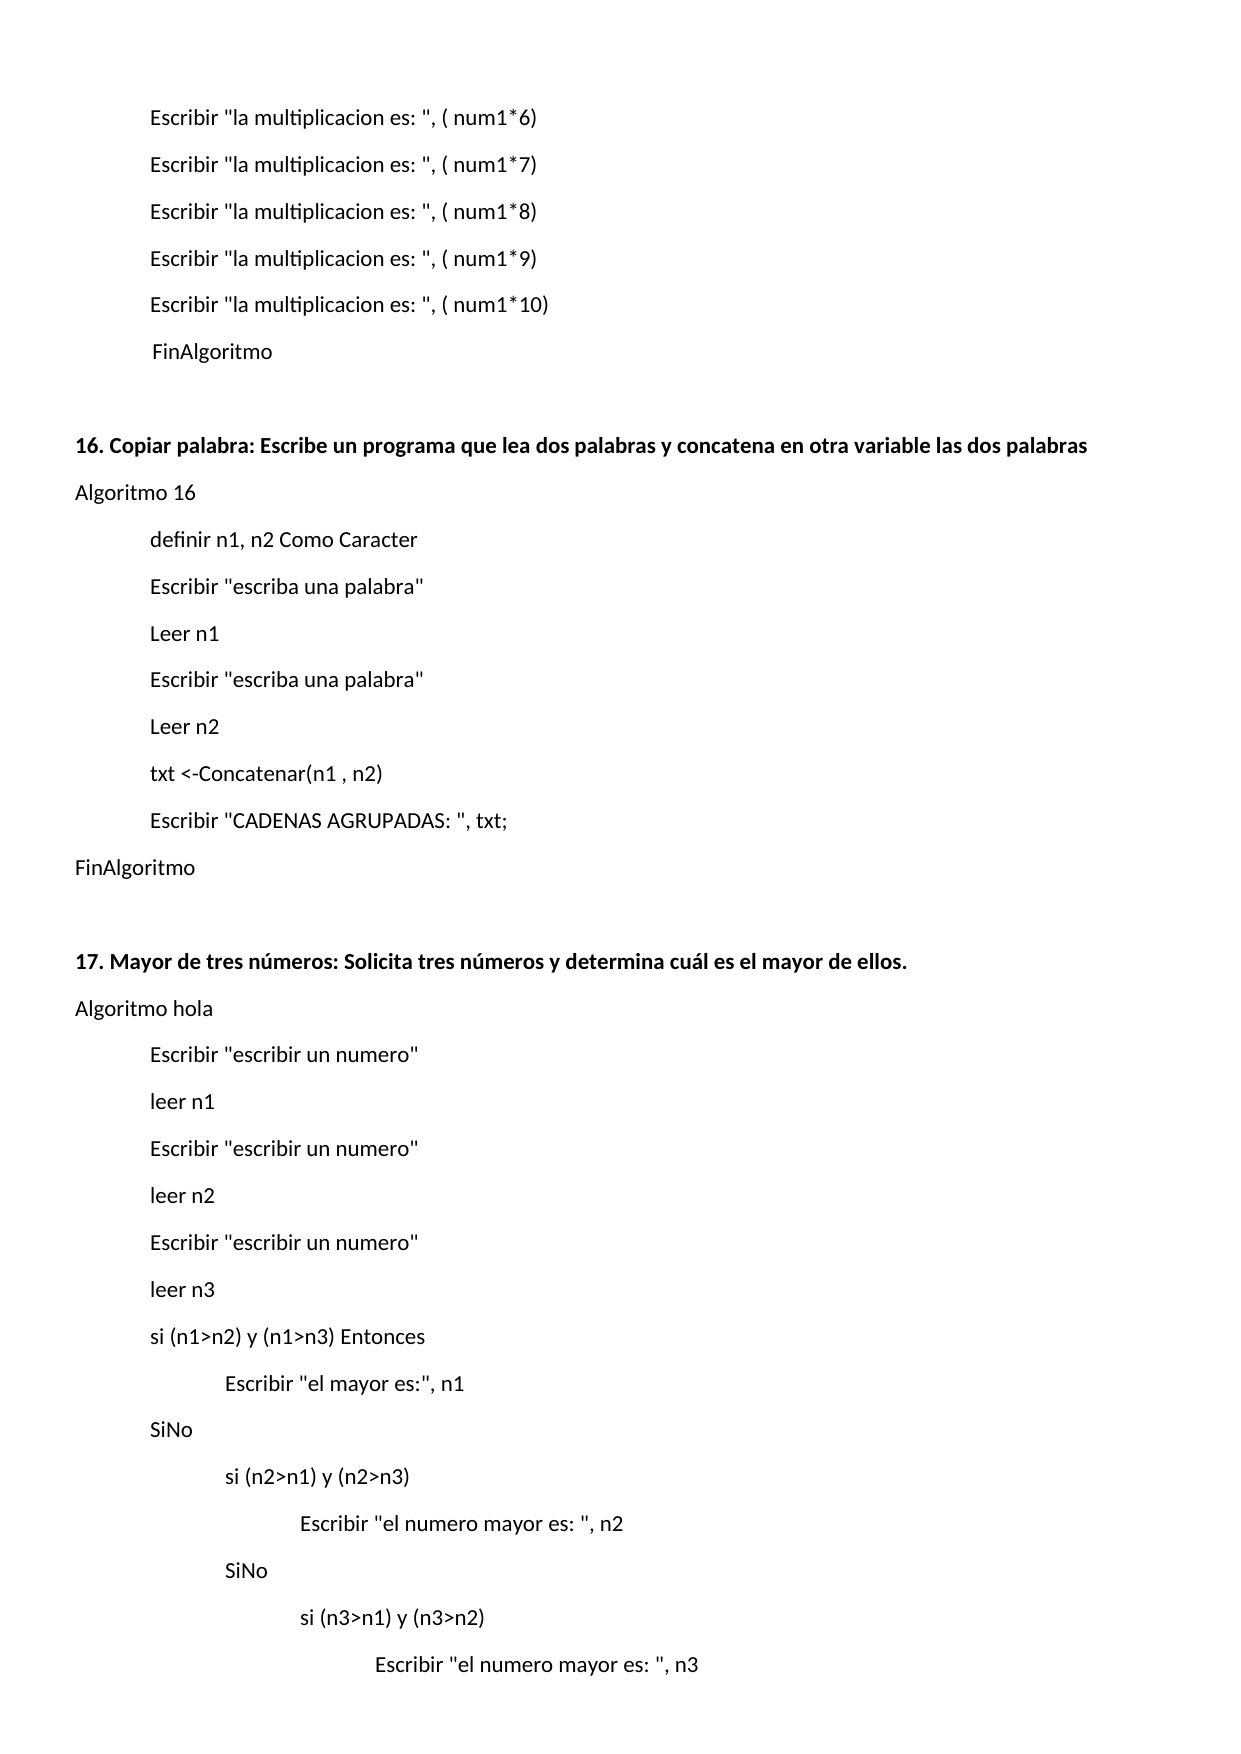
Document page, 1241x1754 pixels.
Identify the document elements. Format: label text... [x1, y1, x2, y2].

text si (n1>n2) y (n1>n3) Entonces [75, 1322, 1165, 1350]
text Escribir "escribir un numero" [75, 1041, 1165, 1068]
text Escribir "la multiplicacion es: ", ( num1*7) [75, 150, 1165, 178]
text 16. Copiar palabra: Escribe un programa que lea dos palabras y concatena en otra variable las dos palabras [75, 431, 1165, 459]
text SiNo [75, 1416, 1165, 1443]
text Escribir "el numero mayor es: ", n3 [75, 1650, 1165, 1678]
text Escribir "la multiplicacion es: ", ( num1*9) [75, 244, 1165, 272]
text Escribir "el numero mayor es: ", n2 [75, 1509, 1165, 1537]
text si (n3>n1) y (n3>n2) [75, 1603, 1165, 1631]
text Escribir "la multiplicacion es: ", ( num1*6) [75, 103, 1165, 131]
text si (n2>n1) y (n2>n3) [75, 1462, 1165, 1490]
text leer n3 [75, 1275, 1165, 1303]
text FinAlgoritmo [75, 853, 1165, 881]
text FinAlgoritmo [75, 337, 1165, 365]
text Escribir "CADENAS AGRUPADAS: ", txt; [75, 806, 1165, 834]
text Algoritmo 16 [75, 478, 1165, 506]
text Escribir "la multiplicacion es: ", ( num1*8) [75, 197, 1165, 225]
text Algoritmo hola [75, 994, 1165, 1022]
text leer n1 [75, 1087, 1165, 1115]
text Escribir "escriba una palabra" [75, 572, 1165, 600]
text definir n1, n2 Como Caracter [75, 525, 1165, 553]
text Escribir "el mayor es:", n1 [75, 1369, 1165, 1397]
text txt <-Concatenar(n1 , n2) [75, 759, 1165, 787]
text SiNo [75, 1556, 1165, 1584]
text Leer n2 [75, 712, 1165, 740]
text Escribir "escribir un numero" [75, 1134, 1165, 1162]
text 17. Mayor de tres números: Solicita tres números y determina cuál es el mayor de ellos. [75, 947, 1165, 975]
text Leer n1 [75, 619, 1165, 647]
text Escribir "la multiplicacion es: ", ( num1*10) [75, 291, 1165, 318]
text Escribir "escribir un numero" [75, 1228, 1165, 1256]
text leer n2 [75, 1181, 1165, 1209]
text Escribir "escriba una palabra" [75, 666, 1165, 693]
